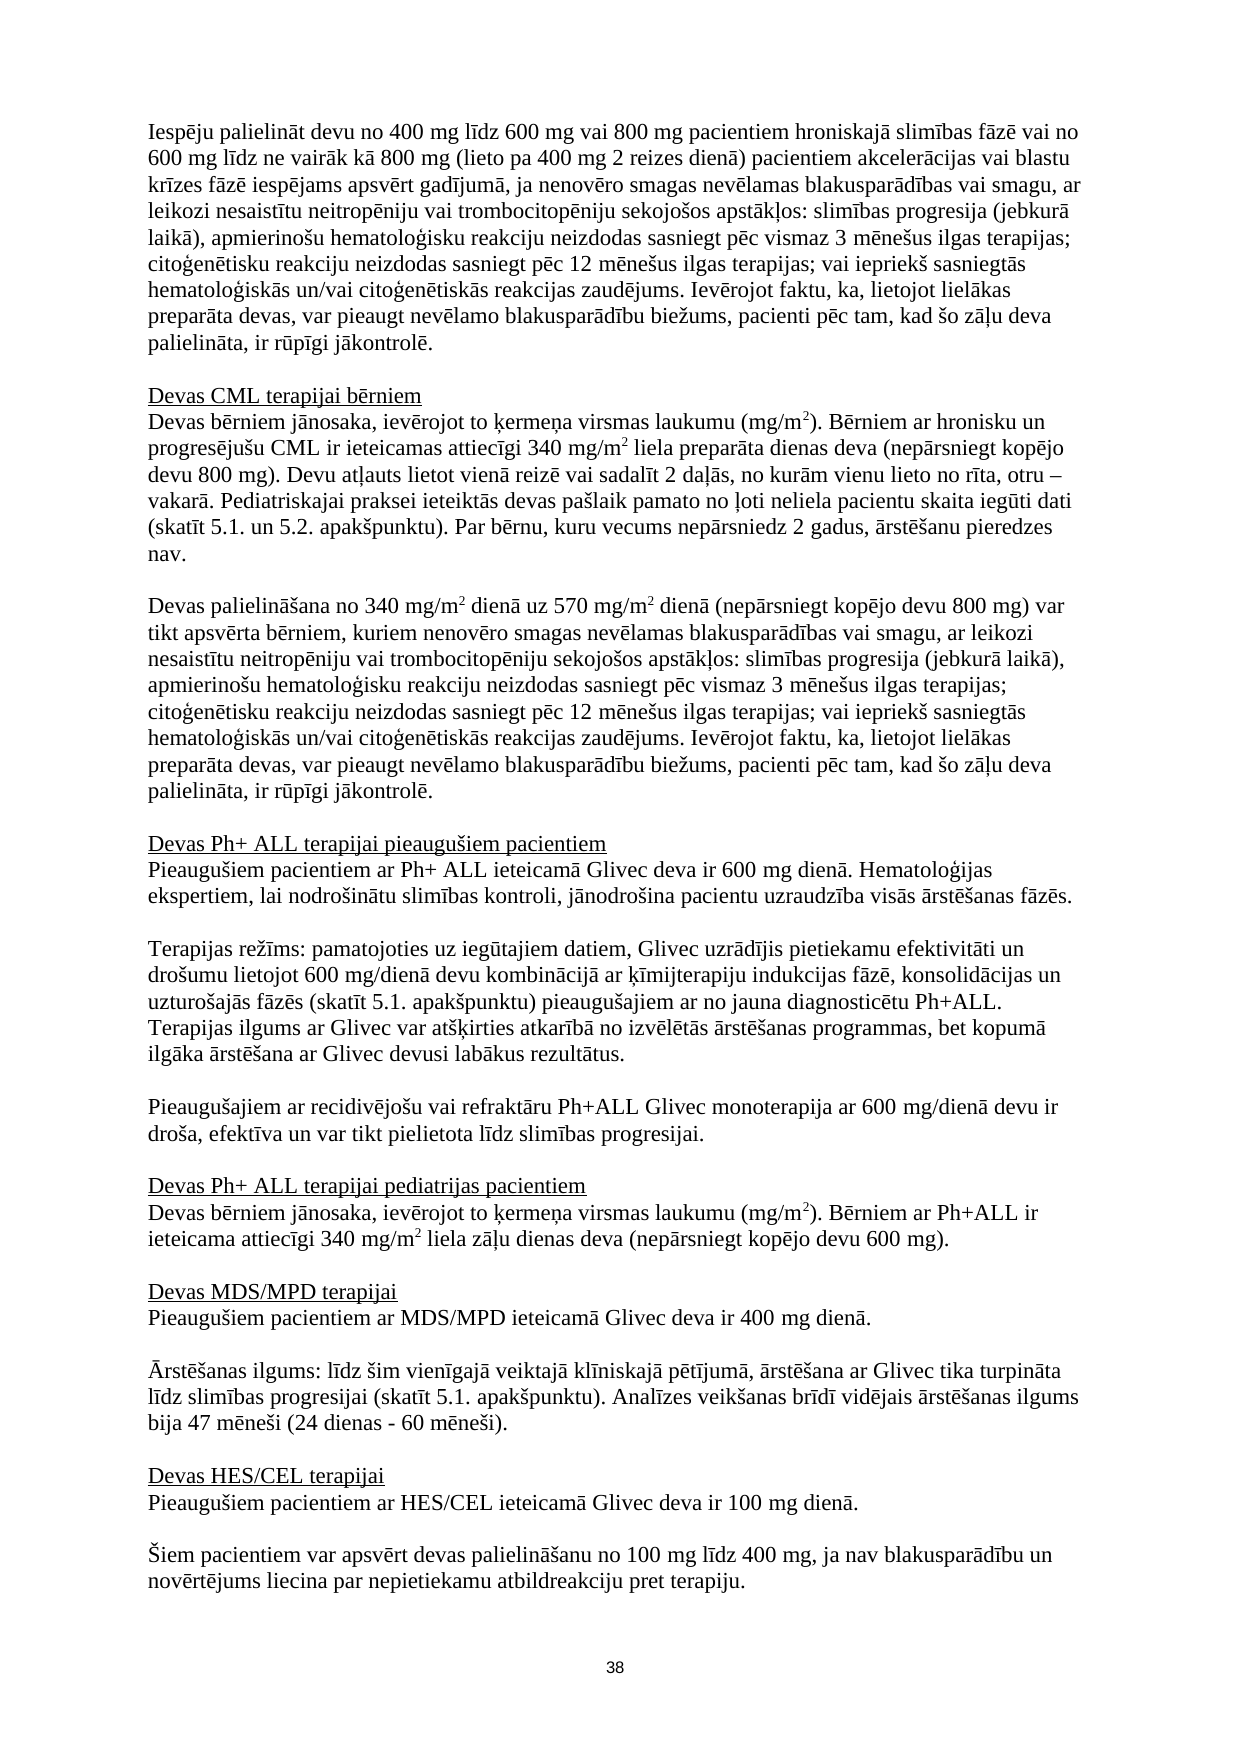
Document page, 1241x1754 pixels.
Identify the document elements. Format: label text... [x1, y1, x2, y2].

text Šiem pacientiem var apsvērt devas palielināšanu no 100 mg līdz 400 mg, ja nav blakusparādību un novērtējums liecina par nepietiekamu atbildreakciju pret terapiju. [148, 1541, 1092, 1594]
text Pieaugušiem pacientiem ar Ph+ ALL ieteicamā Glivec deva ir 600 mg dienā. Hematoloģijas ekspertiem, lai nodrošinātu slimības kontroli, jānodrošina pacientu uzraudzība visās ārstēšanas fāzēs. [148, 856, 1092, 909]
text Devas Ph+ ALL terapijai pediatrijas pacientiem [148, 1172, 1092, 1199]
text Devas MDS/MPD terapijai [148, 1278, 1092, 1304]
text Devas HES/CEL terapijai [148, 1462, 1092, 1488]
text Devas Ph+ ALL terapijai pieaugušiem pacientiem [148, 830, 1092, 856]
text Devas palielināšana no 340 mg/m2 dienā uz 570 mg/m2 dienā (nepārsniegt kopējo devu 800 mg) var tikt apsvērta bērniem, kuriem nenovēro smagas nevēlamas blakusparādības vai smagu, ar leikozi nesaistītu neitropēniju vai trombocitopēniju sekojošos apstākļos: slimības progresija (jebkurā laikā), apmierinošu hematoloģisku reakciju neizdodas sasniegt pēc vismaz 3 mēnešus ilgas terapijas; citoģenētisku reakciju neizdodas sasniegt pēc 12 mēnešus ilgas terapijas; vai iepriekš sasniegtās hematoloģiskās un/vai citoģenētiskās reakcijas zaudējums. Ievērojot faktu, ka, lietojot lielākas preparāta devas, var pieaugt nevēlamo blakusparādību biežums, pacienti pēc tam, kad šo zāļu deva palielināta, ir rūpīgi jākontrolē. [148, 592, 1092, 803]
text Devas bērniem jānosaka, ievērojot to ķermeņa virsmas laukumu (mg/m2). Bērniem ar Ph+ALL ir ieteicama attiecīgi 340 mg/m2 liela zāļu dienas deva (nepārsniegt kopējo devu 600 mg). [148, 1199, 1092, 1251]
text Devas CML terapijai bērniem [148, 382, 1092, 408]
text Iespēju palielināt devu no 400 mg līdz 600 mg vai 800 mg pacientiem hroniskajā slimības fāzē vai no 600 mg līdz ne vairāk kā 800 mg (lieto pa 400 mg 2 reizes dienā) pacientiem akcelerācijas vai blastu krīzes fāzē iespējams apsvērt gadījumā, ja nenovēro smagas nevēlamas blakusparādības vai smagu, ar leikozi nesaistītu neitropēniju vai trombocitopēniju sekojošos apstākļos: slimības progresija (jebkurā laikā), apmierinošu hematoloģisku reakciju neizdodas sasniegt pēc vismaz 3 mēnešus ilgas terapijas; citoģenētisku reakciju neizdodas sasniegt pēc 12 mēnešus ilgas terapijas; vai iepriekš sasniegtās hematoloģiskās un/vai citoģenētiskās reakcijas zaudējums. Ievērojot faktu, ka, lietojot lielākas preparāta devas, var pieaugt nevēlamo blakusparādību biežums, pacienti pēc tam, kad šo zāļu deva palielināta, ir rūpīgi jākontrolē. [148, 118, 1092, 355]
text Terapijas režīms: pamatojoties uz iegūtajiem datiem, Glivec uzrādījis pietiekamu efektivitāti un drošumu lietojot 600 mg/dienā devu kombinācijā ar ķīmijterapiju indukcijas fāzē, konsolidācijas un uzturošajās fāzēs (skatīt 5.1. apakšpunktu) pieaugušajiem ar no jauna diagnosticētu Ph+ALL. Terapijas ilgums ar Glivec var atšķirties atkarībā no izvēlētās ārstēšanas programmas, bet kopumā ilgāka ārstēšana ar Glivec devusi labākus rezultātus. [148, 935, 1092, 1067]
text Pieaugušiem pacientiem ar HES/CEL ieteicamā Glivec deva ir 100 mg dienā. [148, 1488, 1092, 1515]
text Ārstēšanas ilgums: līdz šim vienīgajā veiktajā klīniskajā pētījumā, ārstēšana ar Glivec tika turpināta līdz slimības progresijai (skatīt 5.1. apakšpunktu). Analīzes veikšanas brīdī vidējais ārstēšanas ilgums bija 47 mēneši (24 dienas - 60 mēneši). [148, 1357, 1092, 1436]
text Pieaugušajiem ar recidivējošu vai refraktāru Ph+ALL Glivec monoterapija ar 600 mg/dienā devu ir droša, efektīva un var tikt pielietota līdz slimības progresijai. [148, 1093, 1092, 1146]
text Pieaugušiem pacientiem ar MDS/MPD ieteicamā Glivec deva ir 400 mg dienā. [148, 1304, 1092, 1330]
text Devas bērniem jānosaka, ievērojot to ķermeņa virsmas laukumu (mg/m2). Bērniem ar hronisku un progresējušu CML ir ieteicamas attiecīgi 340 mg/m2 liela preparāta dienas deva (nepārsniegt kopējo devu 800 mg). Devu atļauts lietot vienā reizē vai sadalīt 2 daļās, no kurām vienu lieto no rīta, otru – vakarā. Pediatriskajai praksei ieteiktās devas pašlaik pamato no ļoti neliela pacientu skaita iegūti dati (skatīt 5.1. un 5.2. apakšpunktu). Par bērnu, kuru vecums nepārsniedz 2 gadus, ārstēšanu pieredzes nav. [148, 408, 1092, 566]
